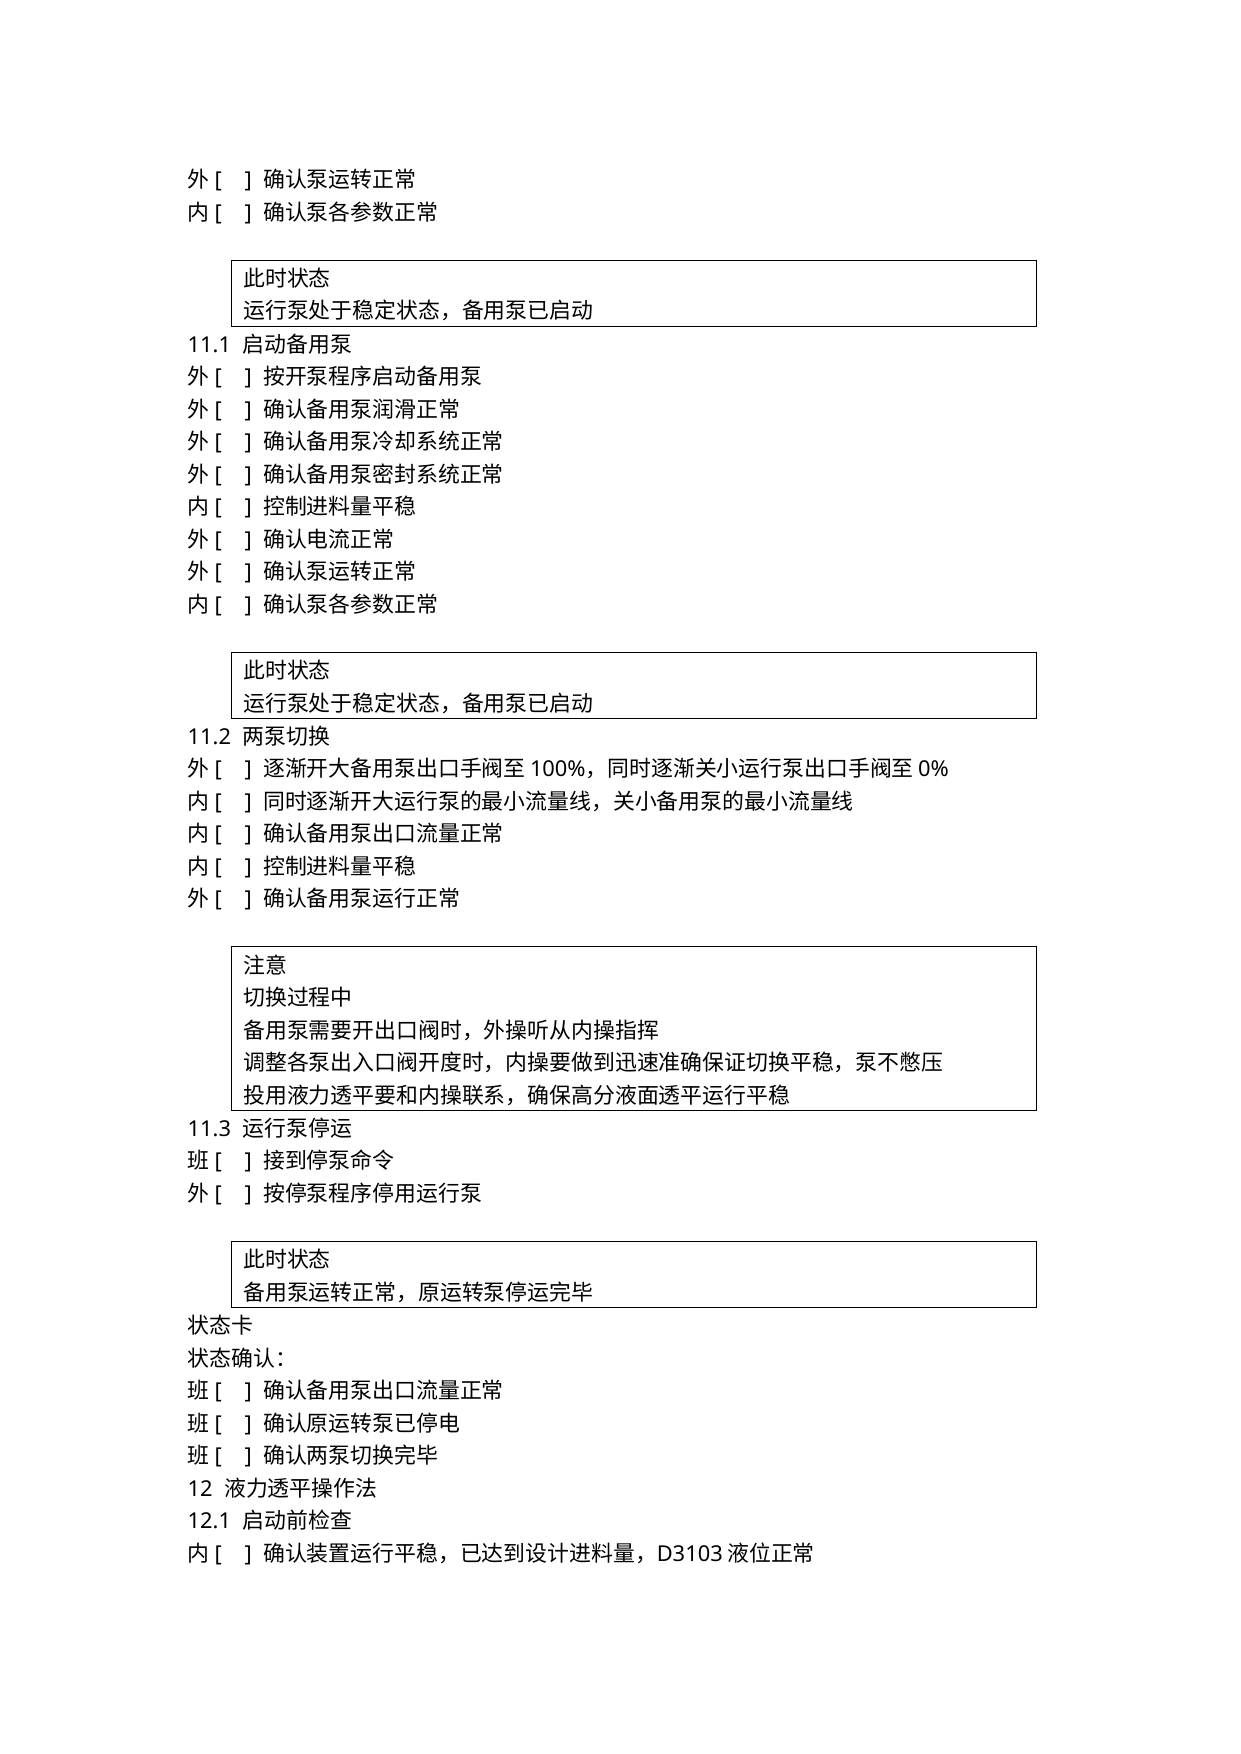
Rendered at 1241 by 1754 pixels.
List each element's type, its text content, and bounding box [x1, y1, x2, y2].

text 外 [ ] 按开泵程序启动备用泵 [187, 359, 1053, 392]
table_header 此时状态 运行泵处于稳定状态，备用泵已启动 [232, 653, 1036, 718]
text 外 [ ] 确认电流正常 [187, 522, 1053, 554]
text 12.1 启动前检查 [187, 1503, 1053, 1535]
text 外 [ ] 确认备用泵冷却系统正常 [187, 424, 1053, 457]
text 外 [ ] 按停泵程序停用运行泵 [187, 1176, 1053, 1208]
text 内 [ ] 控制进料量平稳 [187, 849, 1053, 881]
text 内 [ ] 确认装置运行平稳，已达到设计进料量，D3103液位正常 [187, 1535, 1053, 1568]
text 班 [ ] 确认原运转泵已停电 [187, 1405, 1053, 1438]
text 内 [ ] 控制进料量平稳 [187, 489, 1053, 522]
text 班 [ ] 确认备用泵出口流量正常 [187, 1373, 1053, 1405]
text 内 [ ] 同时逐渐开大运行泵的最小流量线，关小备用泵的最小流量线 [187, 784, 1053, 816]
text 11.3 运行泵停运 [187, 1111, 1053, 1143]
text 11.2 两泵切换 [187, 719, 1053, 751]
text 外 [ ] 逐渐开大备用泵出口手阀至100%，同时逐渐关小运行泵出口手阀至0% [187, 751, 1053, 784]
text 外 [ ] 确认备用泵润滑正常 [187, 392, 1053, 424]
text 11.1 启动备用泵 [187, 327, 1053, 359]
table_header 注意 切换过程中 备用泵需要开出口阀时，外操听从内操指挥 调整各泵出入口阀开度时，内操要做到迅速准确保证切换平稳，泵不憋压 投用液力透平要和内操联系，确保高分液面透平运行平稳 [232, 947, 1036, 1110]
table_header 此时状态 运行泵处于稳定状态，备用泵已启动 [232, 261, 1036, 326]
text 外 [ ] 确认备用泵运行正常 [187, 881, 1053, 914]
text 内 [ ] 确认泵各参数正常 [187, 587, 1053, 619]
text 班 [ ] 确认两泵切换完毕 [187, 1438, 1053, 1470]
text 内 [ ] 确认泵各参数正常 [187, 194, 1053, 227]
text 班 [ ] 接到停泵命令 [187, 1143, 1053, 1176]
text 状态确认： [187, 1340, 1053, 1373]
text 状态卡 [187, 1308, 1053, 1340]
text 外 [ ] 确认备用泵密封系统正常 [187, 457, 1053, 489]
text 12 液力透平操作法 [187, 1470, 1053, 1503]
table_header 此时状态 备用泵运转正常，原运转泵停运完毕 [232, 1242, 1036, 1307]
text 外 [ ] 确认泵运转正常 [187, 162, 1053, 194]
text 外 [ ] 确认泵运转正常 [187, 554, 1053, 587]
text 内 [ ] 确认备用泵出口流量正常 [187, 816, 1053, 849]
